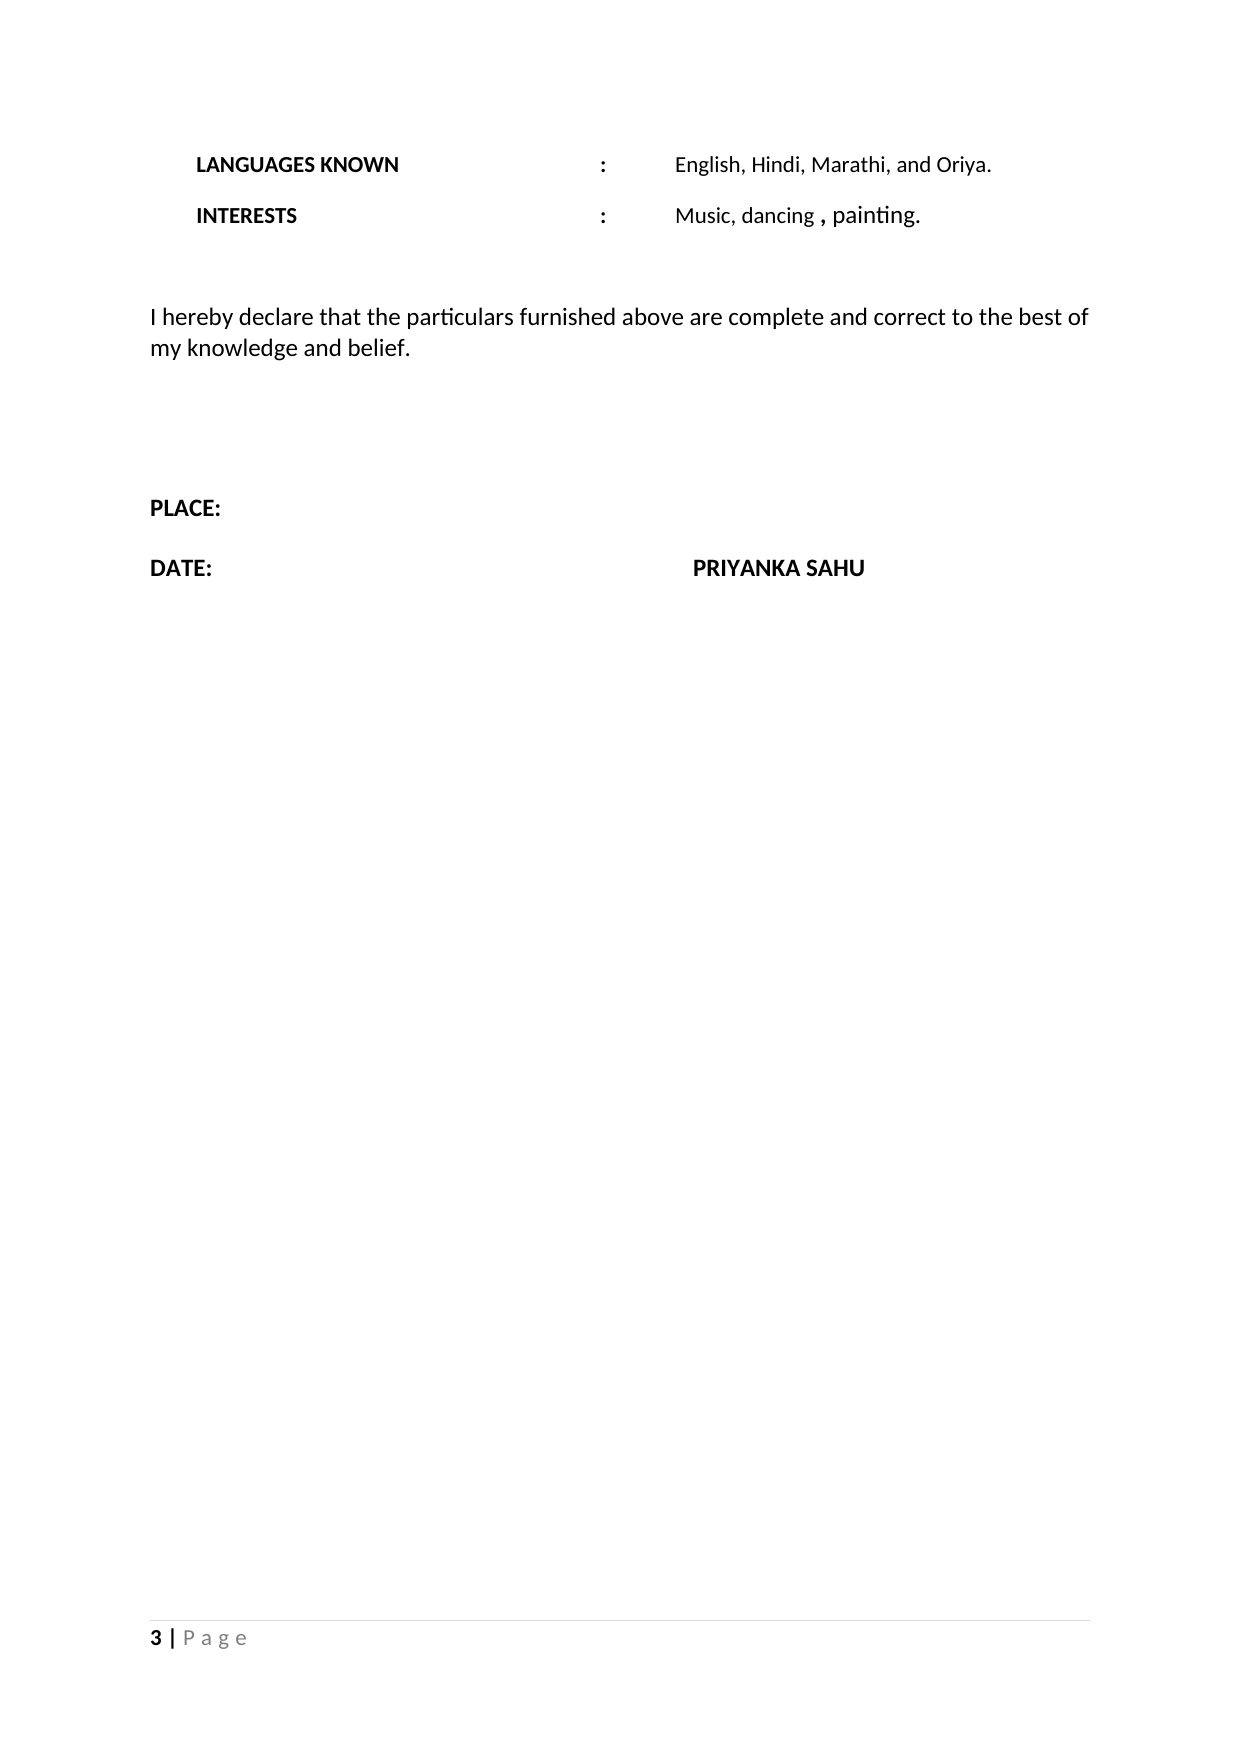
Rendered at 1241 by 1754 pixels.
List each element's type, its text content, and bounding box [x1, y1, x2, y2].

text I hereby declare that the particulars furnished above are complete and correct to the best of my knowledge and belief. [150, 302, 1090, 363]
text PLACE: [150, 492, 1090, 522]
text INTERESTS : Music, dancing , painting. [150, 199, 1090, 229]
text LANGUAGES KNOWN : English, Hindi, Marathi, and Oriya. [150, 150, 1090, 178]
text DATE: PRIYANKA SAHU [150, 552, 1090, 582]
